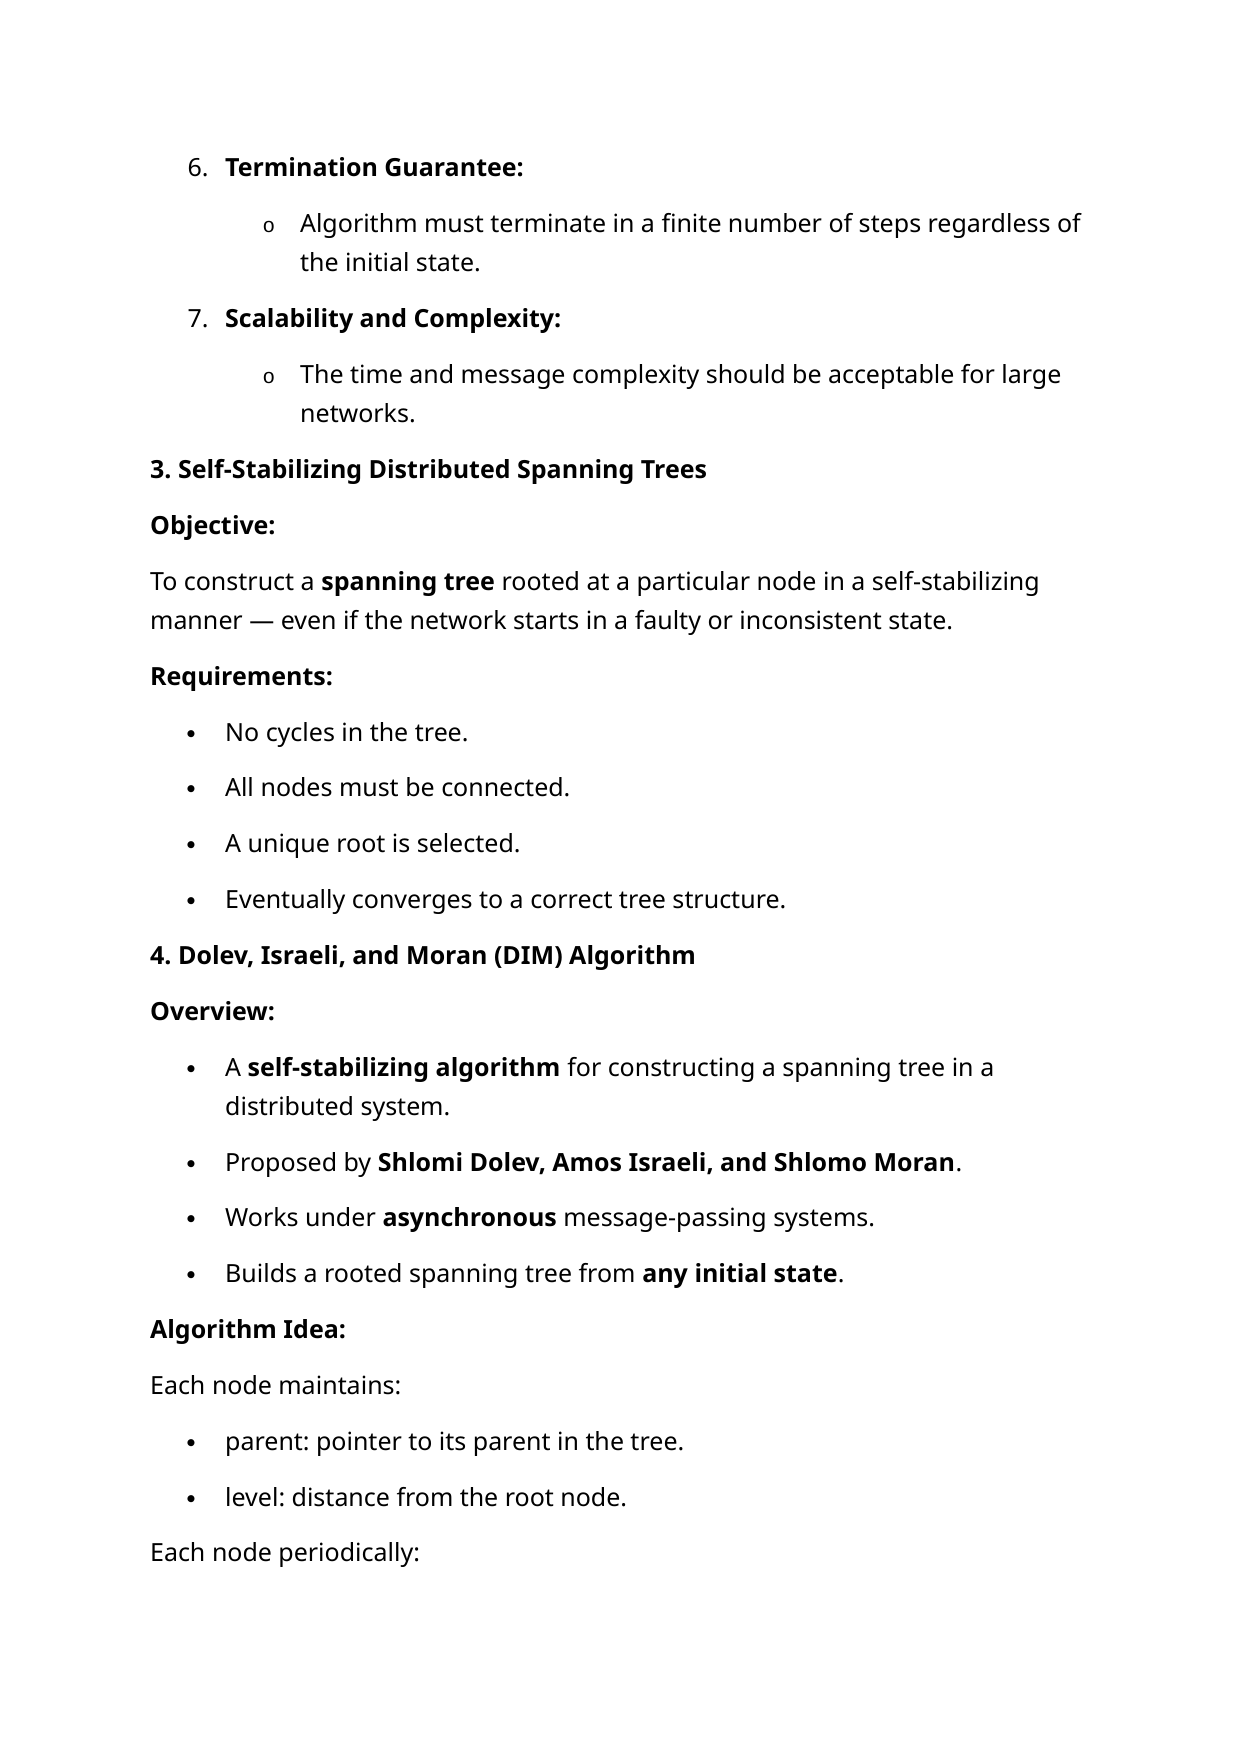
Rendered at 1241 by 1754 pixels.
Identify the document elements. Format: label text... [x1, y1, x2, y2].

list A unique root is selected. [187, 826, 1090, 860]
list No cycles in the tree. [187, 714, 1090, 748]
text Each node periodically: [150, 1535, 1090, 1569]
text Overview: [150, 993, 1090, 1027]
list All nodes must be connected. [187, 770, 1090, 804]
list Termination Guarantee: [187, 150, 1090, 184]
list Builds a rooted spanning tree from any initial state. [187, 1256, 1090, 1290]
text Each node maintains: [150, 1367, 1090, 1402]
list Works under asynchronous message-passing systems. [187, 1200, 1090, 1234]
text 4. Dolev, Israeli, and Moran (DIM) Algorithm [150, 937, 1090, 972]
text Objective: [150, 507, 1090, 542]
list Eventually converges to a correct tree structure. [187, 882, 1090, 916]
text Requirements: [150, 658, 1090, 692]
text To construct a spanning tree rooted at a particular node in a self-stabilizing manner — even if the network starts in a faulty or inconsistent state. [150, 563, 1090, 637]
text Algorithm Idea: [150, 1312, 1090, 1346]
list level: distance from the root node. [187, 1479, 1090, 1513]
list Scalability and Complexity: [187, 301, 1090, 335]
list A self-stabilizing algorithm for constructing a spanning tree in a distributed system. [187, 1049, 1090, 1122]
text 3. Self-Stabilizing Distributed Spanning Trees [150, 452, 1090, 486]
list parent: pointer to its parent in the tree. [187, 1423, 1090, 1457]
list The time and message complexity should be acceptable for large networks. [262, 357, 1090, 430]
list Algorithm must terminate in a finite number of steps regardless of the initial state. [262, 206, 1090, 279]
list Proposed by Shlomi Dolev, Amos Israeli, and Shlomo Moran. [187, 1144, 1090, 1178]
